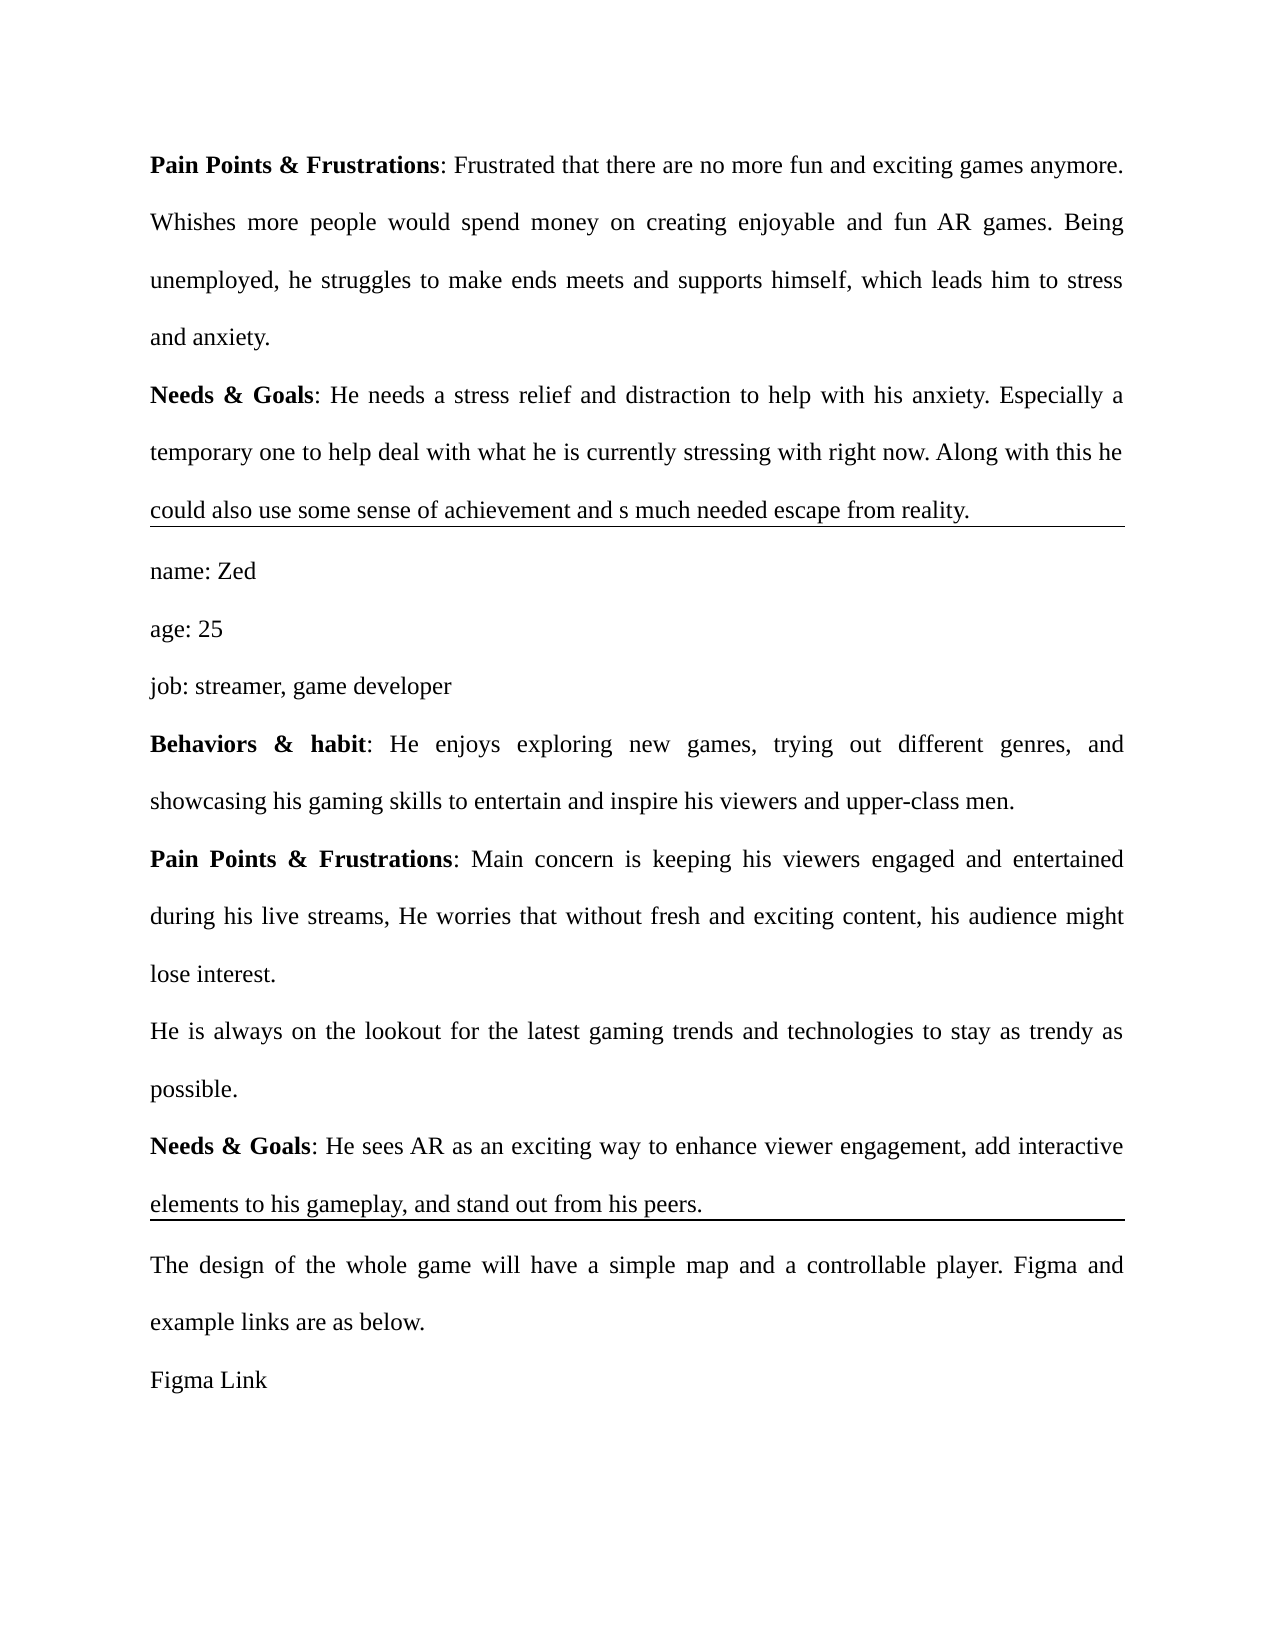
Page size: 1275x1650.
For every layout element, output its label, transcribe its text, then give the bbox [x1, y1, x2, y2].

text Pain Points & Frustrations: Frustrated that there are no more fun and exciting games anymore. Whishes more people would spend money on creating enjoyable and fun AR games. Being unemployed, he struggles to make ends meets and supports himself, which leads him to stress and anxiety. [150, 150, 1125, 351]
text The design of the whole game will have a simple map and a controllable player. Figma and example links are as below. [150, 1250, 1125, 1336]
text Figma Link [150, 1365, 1125, 1393]
text name: Zed [150, 556, 1125, 585]
text Pain Points & Frustrations: Main concern is keeping his viewers engaged and entertained during his live streams, He worries that without fresh and exciting content, his audience might lose interest. [150, 844, 1125, 987]
text Needs & Goals: He sees AR as an exciting way to enhance viewer engagement, add interactive elements to his gameplay, and stand out from his peers. [150, 1131, 1125, 1219]
text Behaviors & habit: He enjoys exploring new games, trying out different genres, and showcasing his gaming skills to entertain and inspire his viewers and upper-class men. [150, 729, 1125, 815]
text job: streamer, game developer [150, 671, 1125, 700]
text Needs & Goals: He needs a stress relief and distraction to help with his anxiety. Especially a temporary one to help deal with what he is currently stressing with right now. Along with this he could also use some sense of achievement and s much needed escape from reality. [150, 380, 1125, 526]
text age: 25 [150, 614, 1125, 642]
text He is always on the lookout for the latest gaming trends and technologies to stay as trendy as possible. [150, 1016, 1125, 1102]
